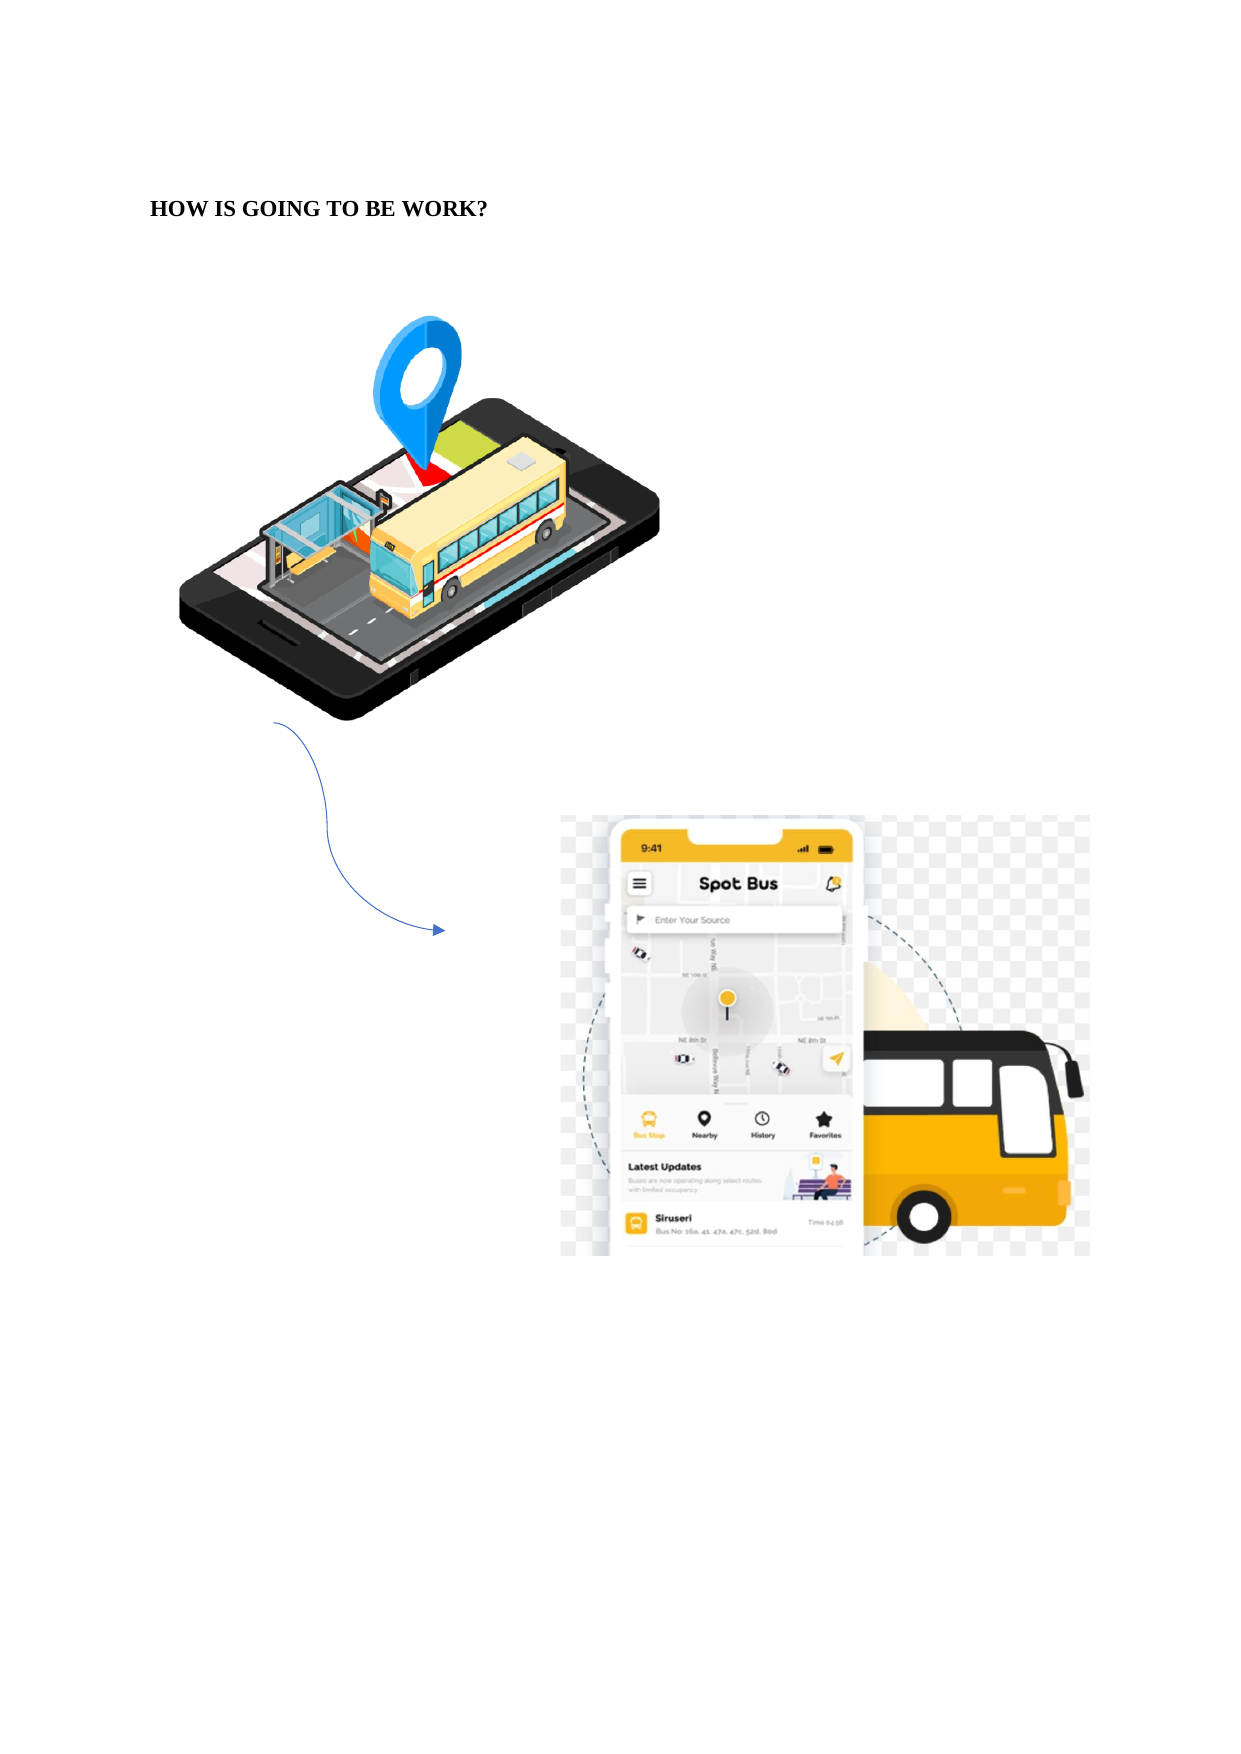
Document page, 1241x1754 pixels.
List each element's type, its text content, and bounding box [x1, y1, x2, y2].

picture [150, 288, 672, 734]
picture [560, 815, 1091, 1256]
text HOW IS GOING TO BE WORK? [150, 195, 1090, 221]
